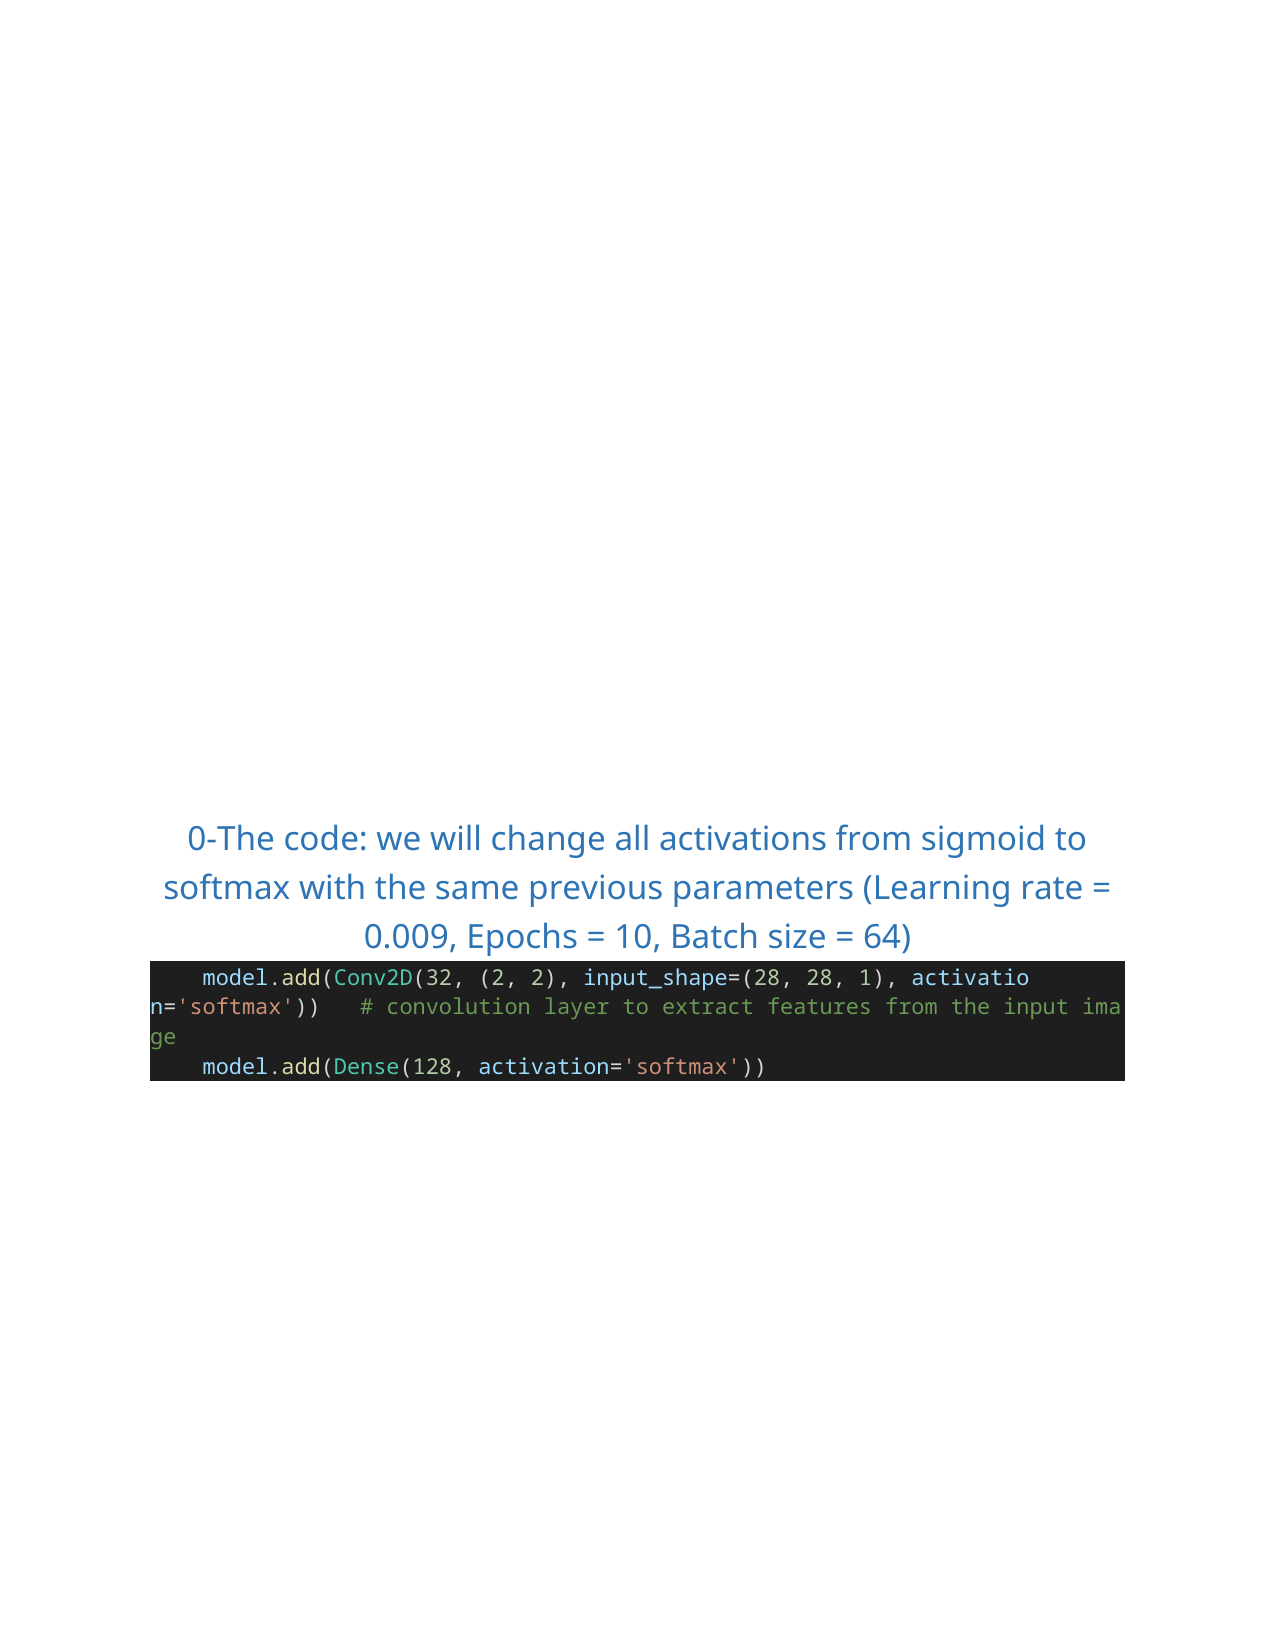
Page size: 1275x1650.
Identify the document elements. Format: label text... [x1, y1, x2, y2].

text model.add(Dense(128, activation='softmax')) [150, 1051, 1125, 1081]
text model.add(Conv2D(32, (2, 2), input_shape=(28, 28, 1), activation='softmax')) # convolution layer to extract features from the input image [150, 961, 1125, 1051]
subtitle 0-The code: we will change all activations from sigmoid to softmax with the same previous parameters (Learning rate = 0.009, Epochs = 10, Batch size = 64) [150, 814, 1125, 958]
